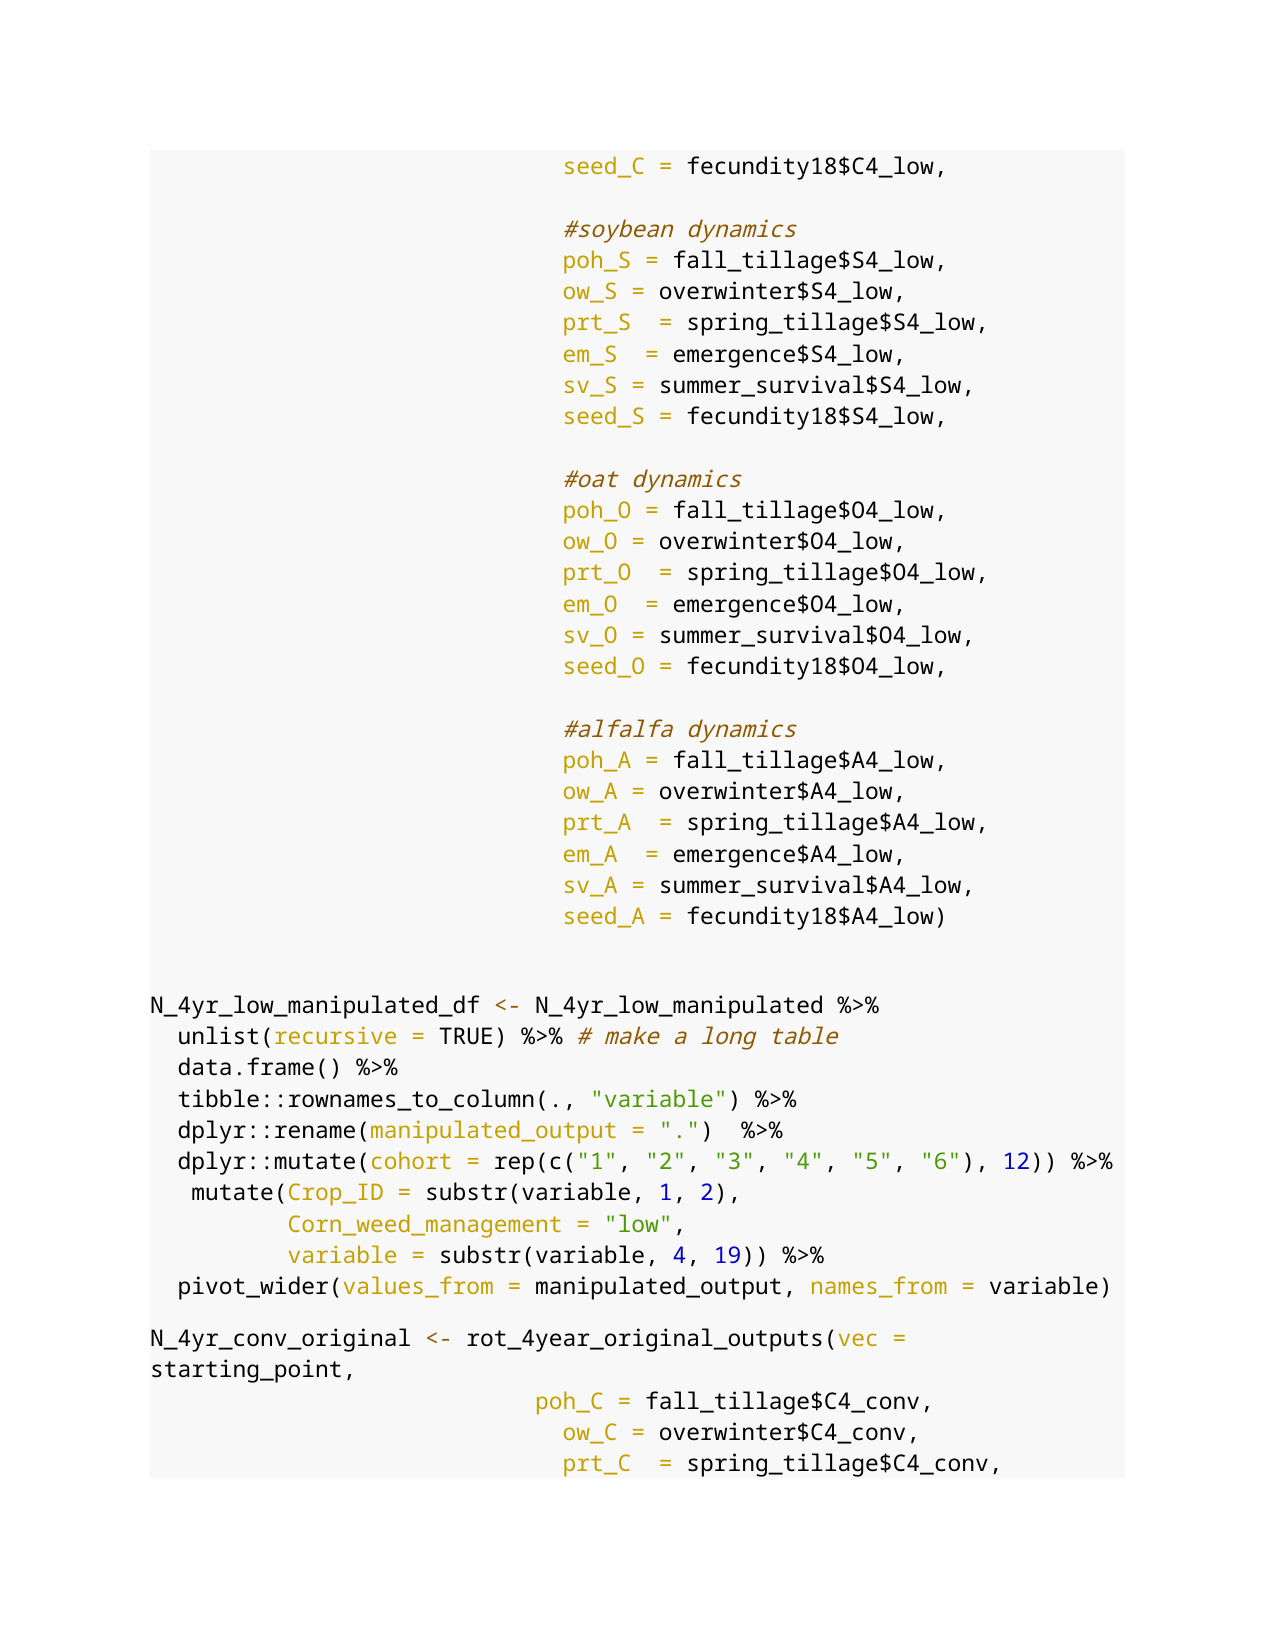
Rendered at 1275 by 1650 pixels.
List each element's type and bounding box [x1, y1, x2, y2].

text [150, 1322, 1125, 1478]
text [150, 150, 1125, 1301]
